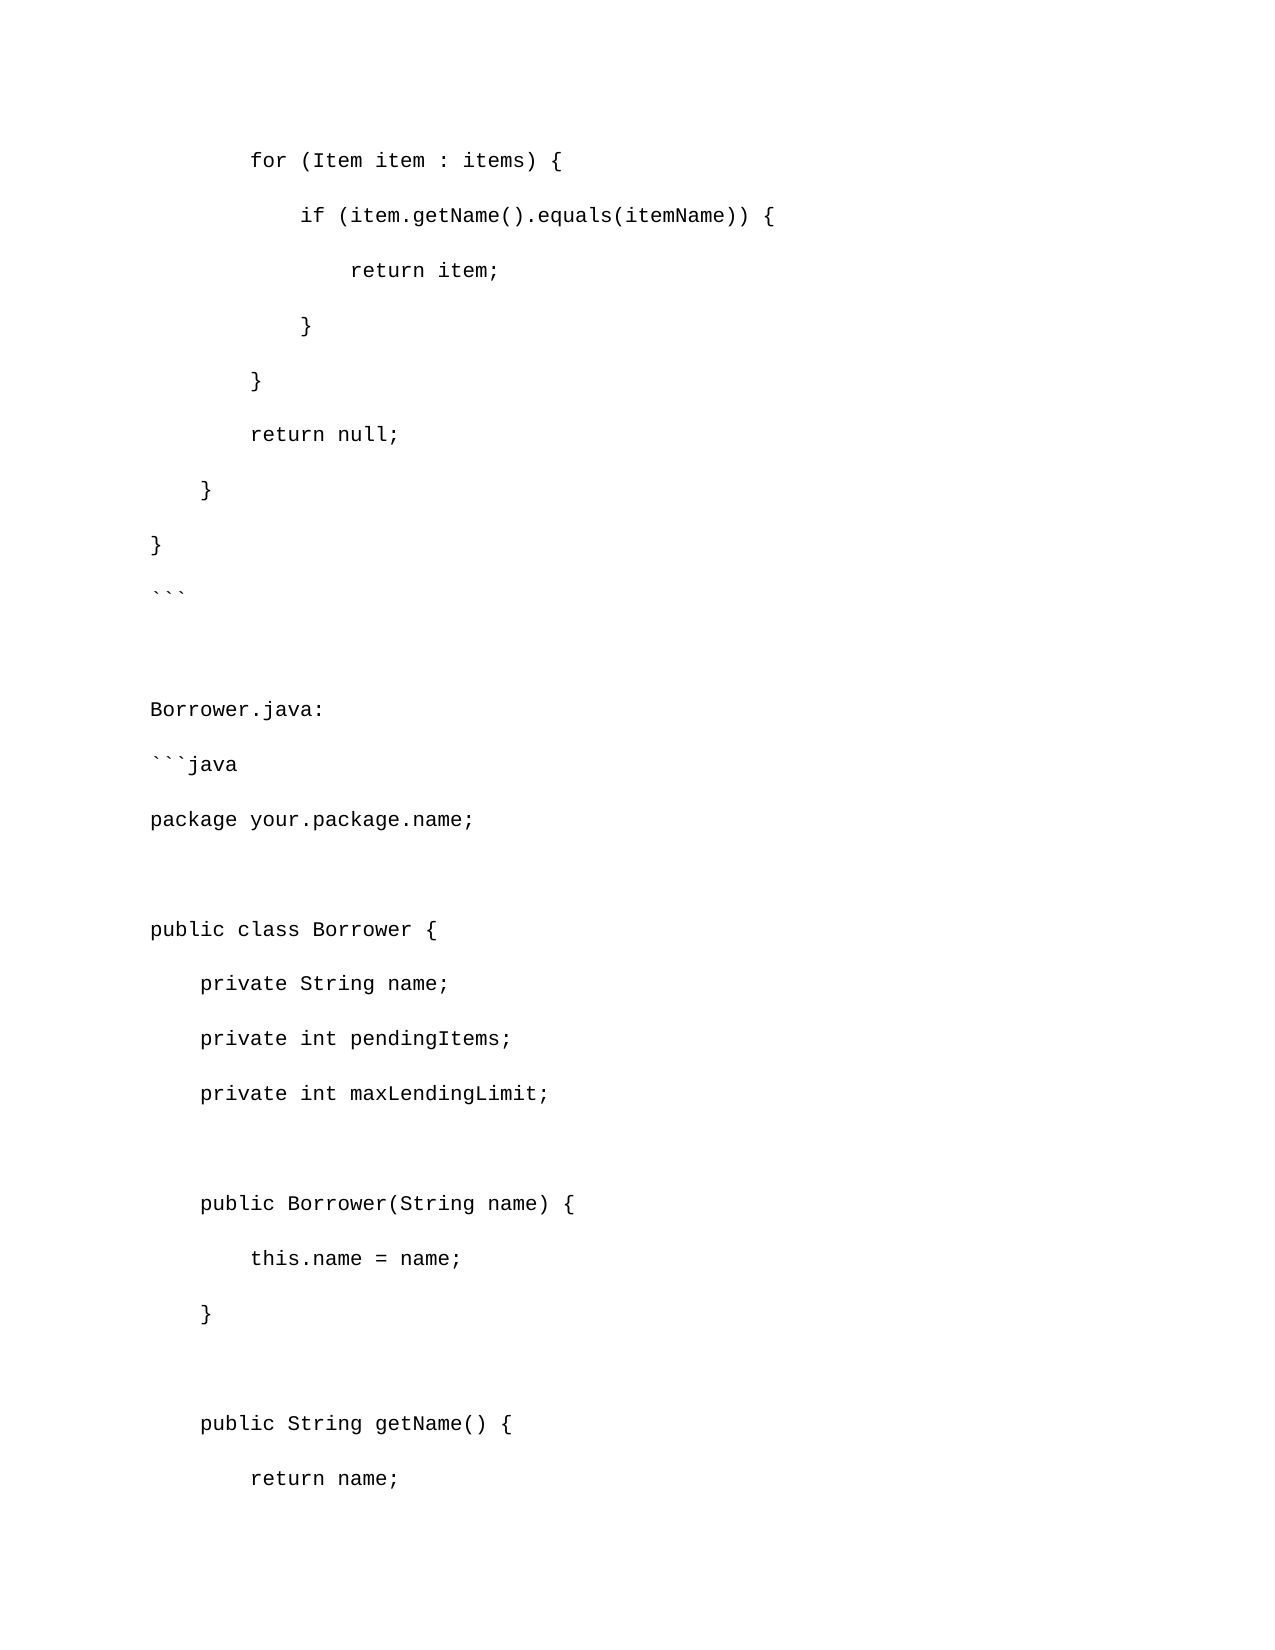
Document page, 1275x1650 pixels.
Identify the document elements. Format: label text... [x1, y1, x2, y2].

text return null; [150, 424, 1125, 448]
text this.name = name; [150, 1248, 1125, 1272]
text public class Borrower { [150, 918, 1125, 942]
text } [150, 534, 1125, 558]
text public String getName() { [150, 1413, 1125, 1436]
text } [150, 315, 1125, 338]
text package your.package.name; [150, 809, 1125, 832]
text private int maxLendingLimit; [150, 1083, 1125, 1107]
text } [150, 479, 1125, 503]
text private int pendingItems; [150, 1028, 1125, 1052]
text ```java [150, 754, 1125, 777]
text private String name; [150, 973, 1125, 997]
text if (item.getName().equals(itemName)) { [150, 205, 1125, 228]
text return name; [150, 1467, 1125, 1491]
text for (Item item : items) { [150, 150, 1125, 174]
text return item; [150, 260, 1125, 283]
text public Borrower(String name) { [150, 1193, 1125, 1217]
text Borrower.java: [150, 699, 1125, 723]
text } [150, 1303, 1125, 1326]
text } [150, 369, 1125, 393]
text ``` [150, 589, 1125, 613]
